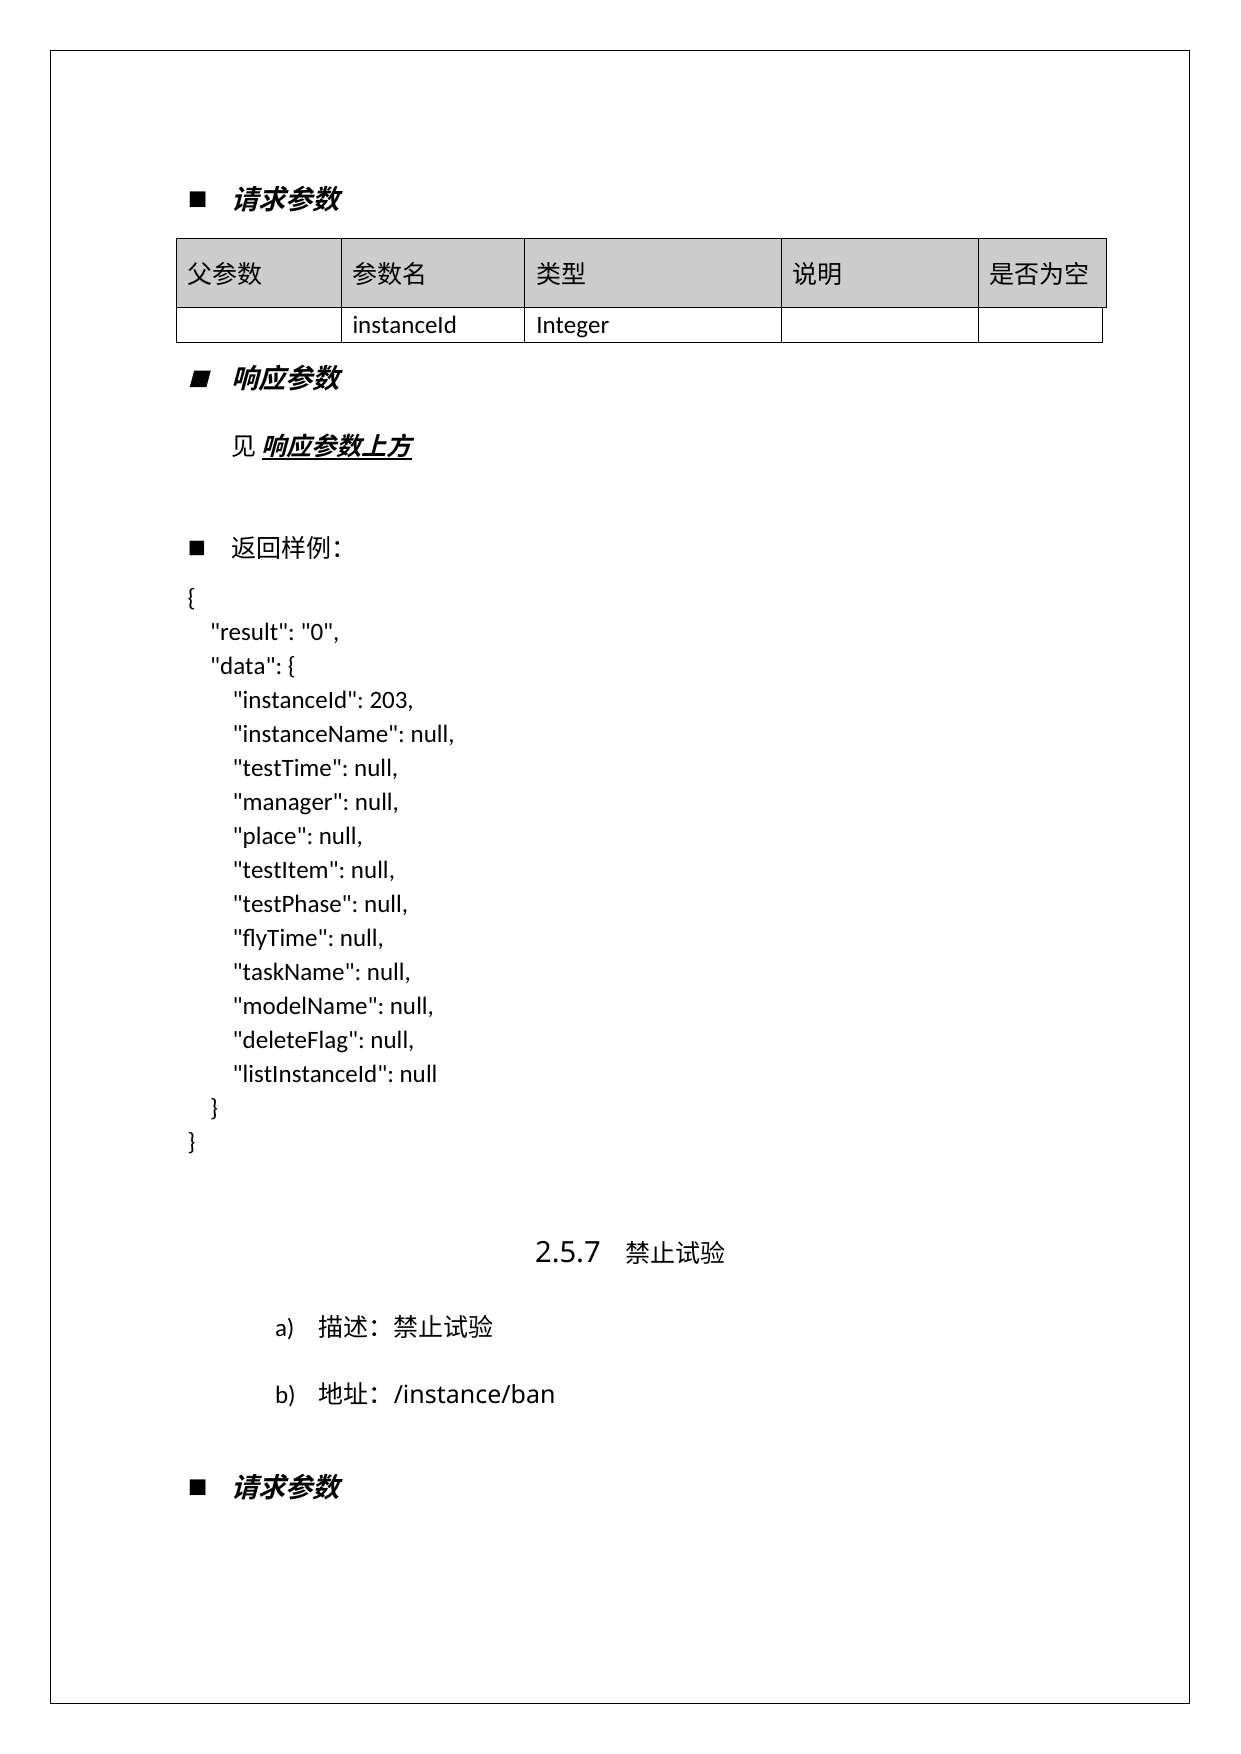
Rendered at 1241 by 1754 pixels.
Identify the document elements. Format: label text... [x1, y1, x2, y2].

text "result": "0", [187, 615, 1053, 649]
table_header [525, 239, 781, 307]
list 响应参数 [187, 343, 1053, 411]
text } [187, 1090, 1053, 1124]
text "instanceId": 203, [187, 683, 1053, 717]
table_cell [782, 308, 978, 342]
text } [187, 1124, 1053, 1158]
subtitle 禁止试验 [583, 1217, 1053, 1285]
list 描述：禁止试验 [275, 1291, 1053, 1359]
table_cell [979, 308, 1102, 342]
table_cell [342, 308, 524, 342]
text "testPhase": null, [187, 886, 1053, 920]
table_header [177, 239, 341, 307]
text "deleteFlag": null, [187, 1022, 1053, 1056]
text "flyTime": null, [187, 920, 1053, 954]
text { [187, 581, 1053, 615]
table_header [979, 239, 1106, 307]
subtitle 请求参数 [187, 164, 1053, 232]
text "listInstanceId": null [187, 1056, 1053, 1090]
text "place": null, [187, 818, 1053, 852]
text 见 响应参数上方 [231, 411, 1053, 479]
list 地址：/instance/ban [275, 1359, 1053, 1427]
text "taskName": null, [187, 954, 1053, 988]
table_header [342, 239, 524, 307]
text "manager": null, [187, 784, 1053, 818]
text "testItem": null, [187, 852, 1053, 886]
text "testTime": null, [187, 751, 1053, 784]
list 返回样例： [187, 513, 1053, 581]
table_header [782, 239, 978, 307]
subtitle 请求参数 [187, 1452, 1053, 1520]
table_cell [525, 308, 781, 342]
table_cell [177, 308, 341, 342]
text "modelName": null, [187, 988, 1053, 1022]
text "data": { [187, 649, 1053, 683]
text "instanceName": null, [187, 717, 1053, 751]
